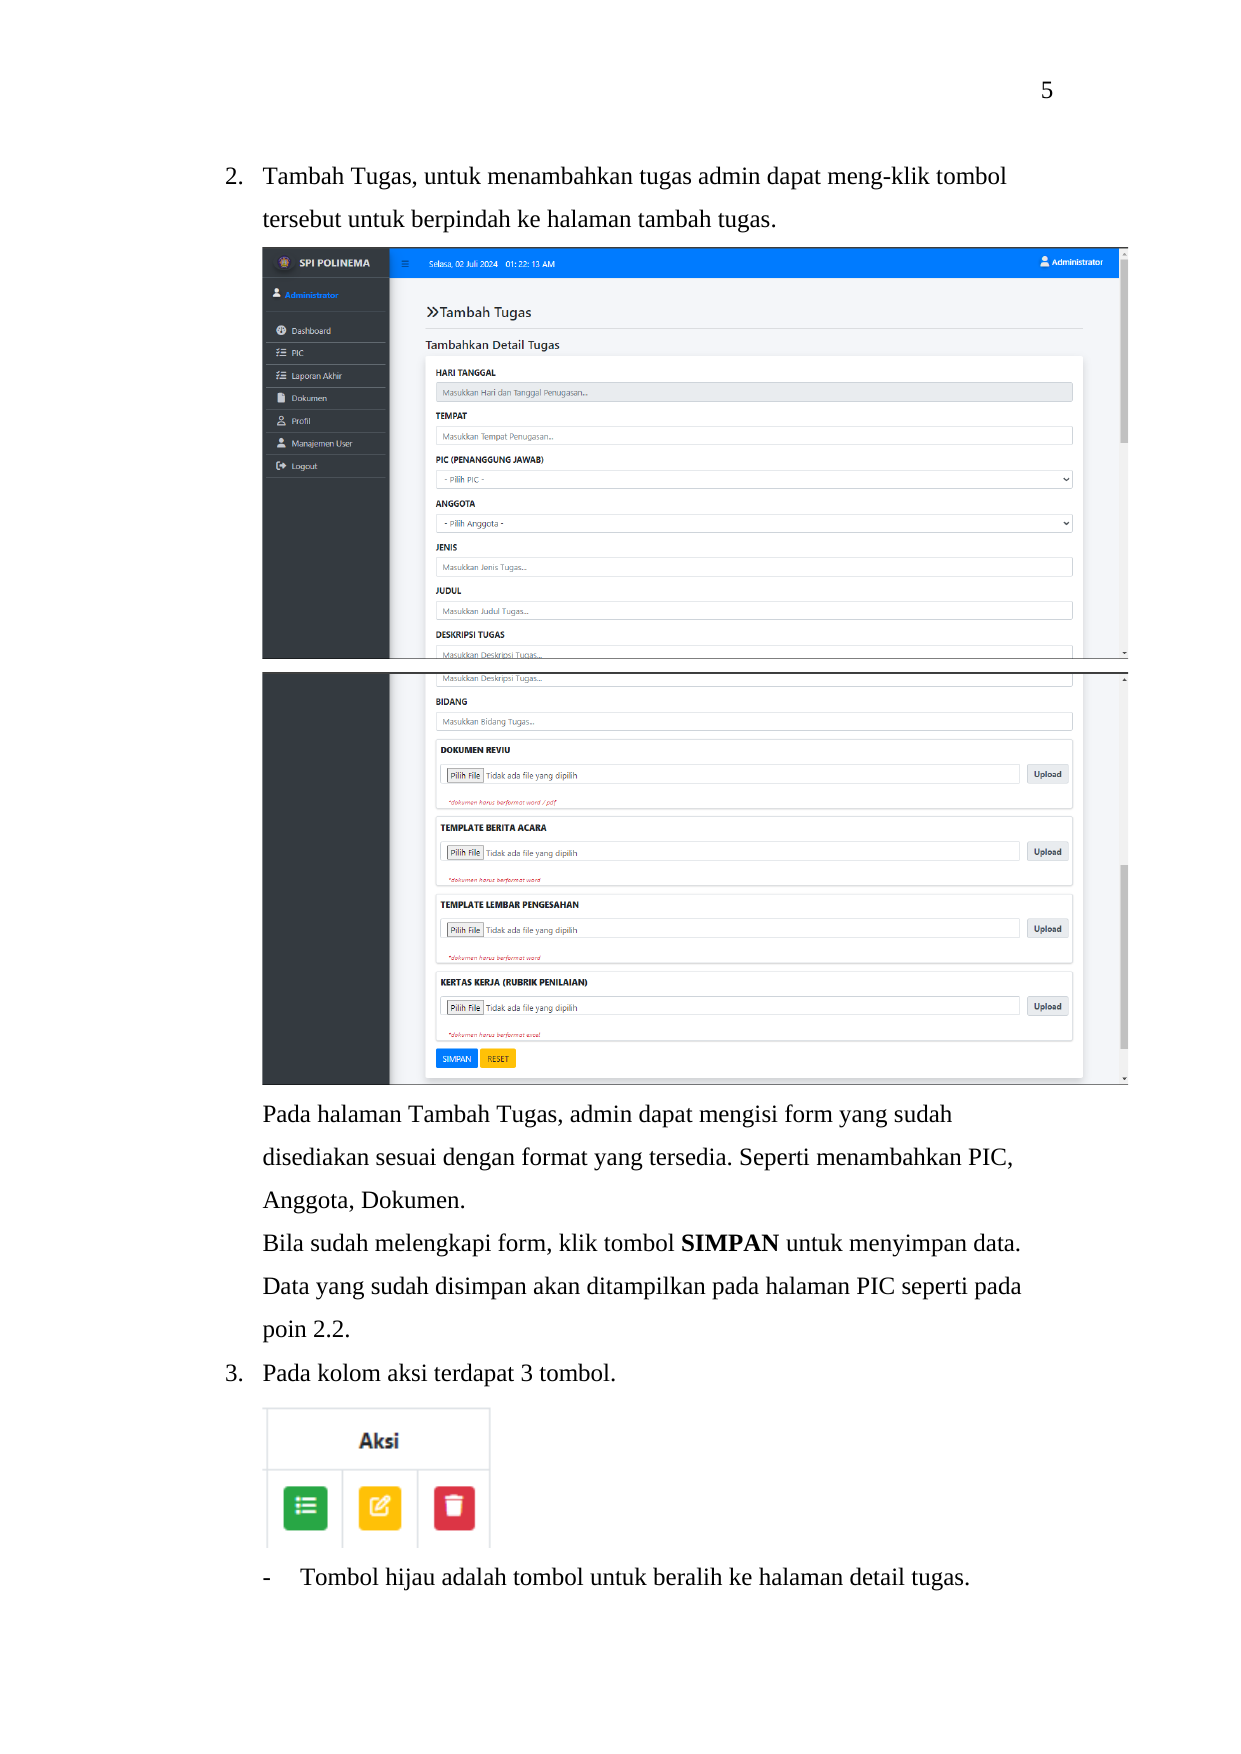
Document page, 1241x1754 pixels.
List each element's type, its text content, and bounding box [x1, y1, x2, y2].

list Bila sudah melengkapi form, klik tombol SIMPAN untuk menyimpan data. [262, 1228, 1053, 1257]
picture [262, 672, 1129, 1085]
picture [262, 247, 1129, 659]
picture [262, 1400, 494, 1548]
list Pada kolom aksi terdapat 3 tombol. [225, 1358, 1053, 1386]
list Data yang sudah disimpan akan ditampilkan pada halaman PIC seperti pada poin 2.2. [262, 1271, 1053, 1343]
list Tombol hijau adalah tombol untuk beralih ke halaman detail tugas. [262, 1562, 1053, 1591]
list Pada halaman Tambah Tugas, admin dapat mengisi form yang sudah disediakan sesuai dengan format yang tersedia. Seperti menambahkan PIC, Anggota, Dokumen. [262, 1099, 1053, 1214]
